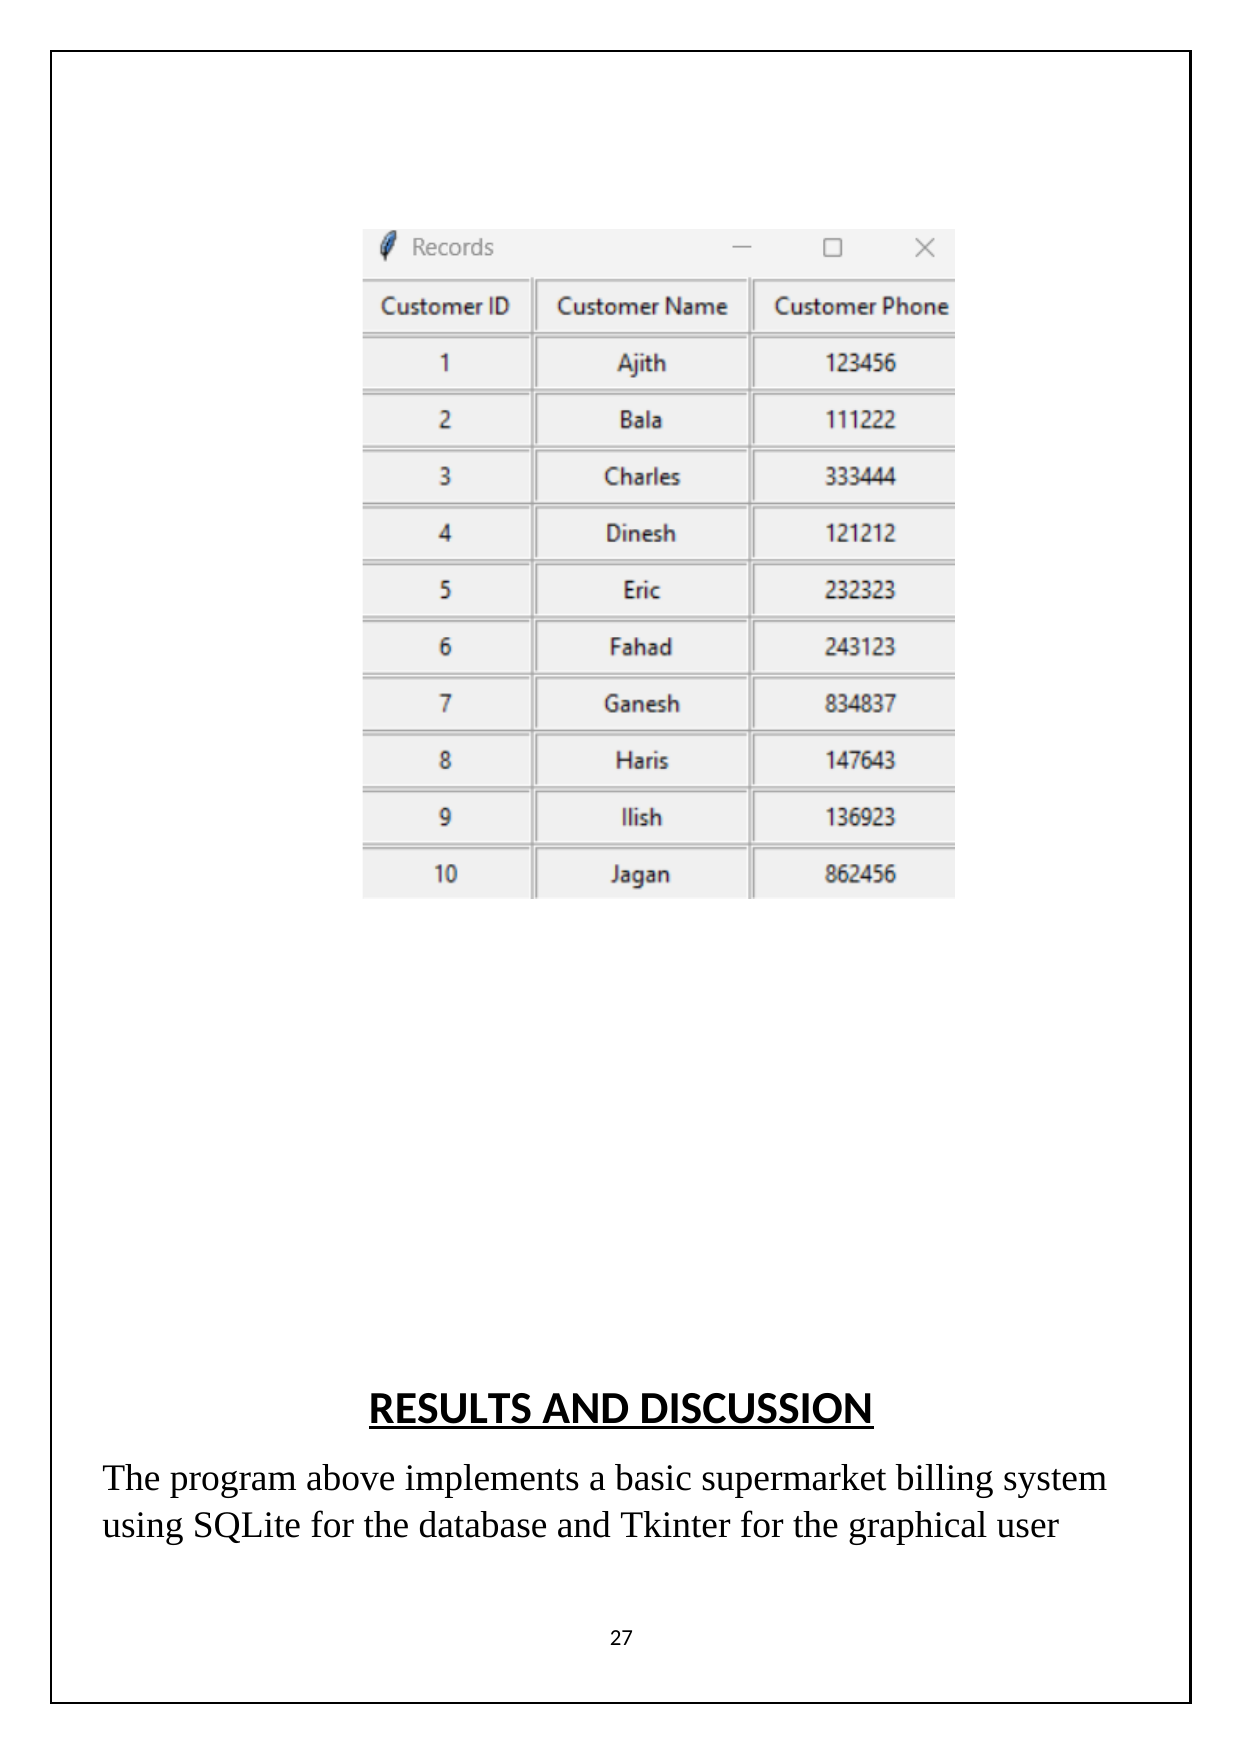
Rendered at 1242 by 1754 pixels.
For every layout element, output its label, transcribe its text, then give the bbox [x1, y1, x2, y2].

text RESULTS AND DISCUSSION [102, 1379, 1140, 1435]
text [102, 1456, 1140, 1546]
picture [362, 229, 955, 899]
